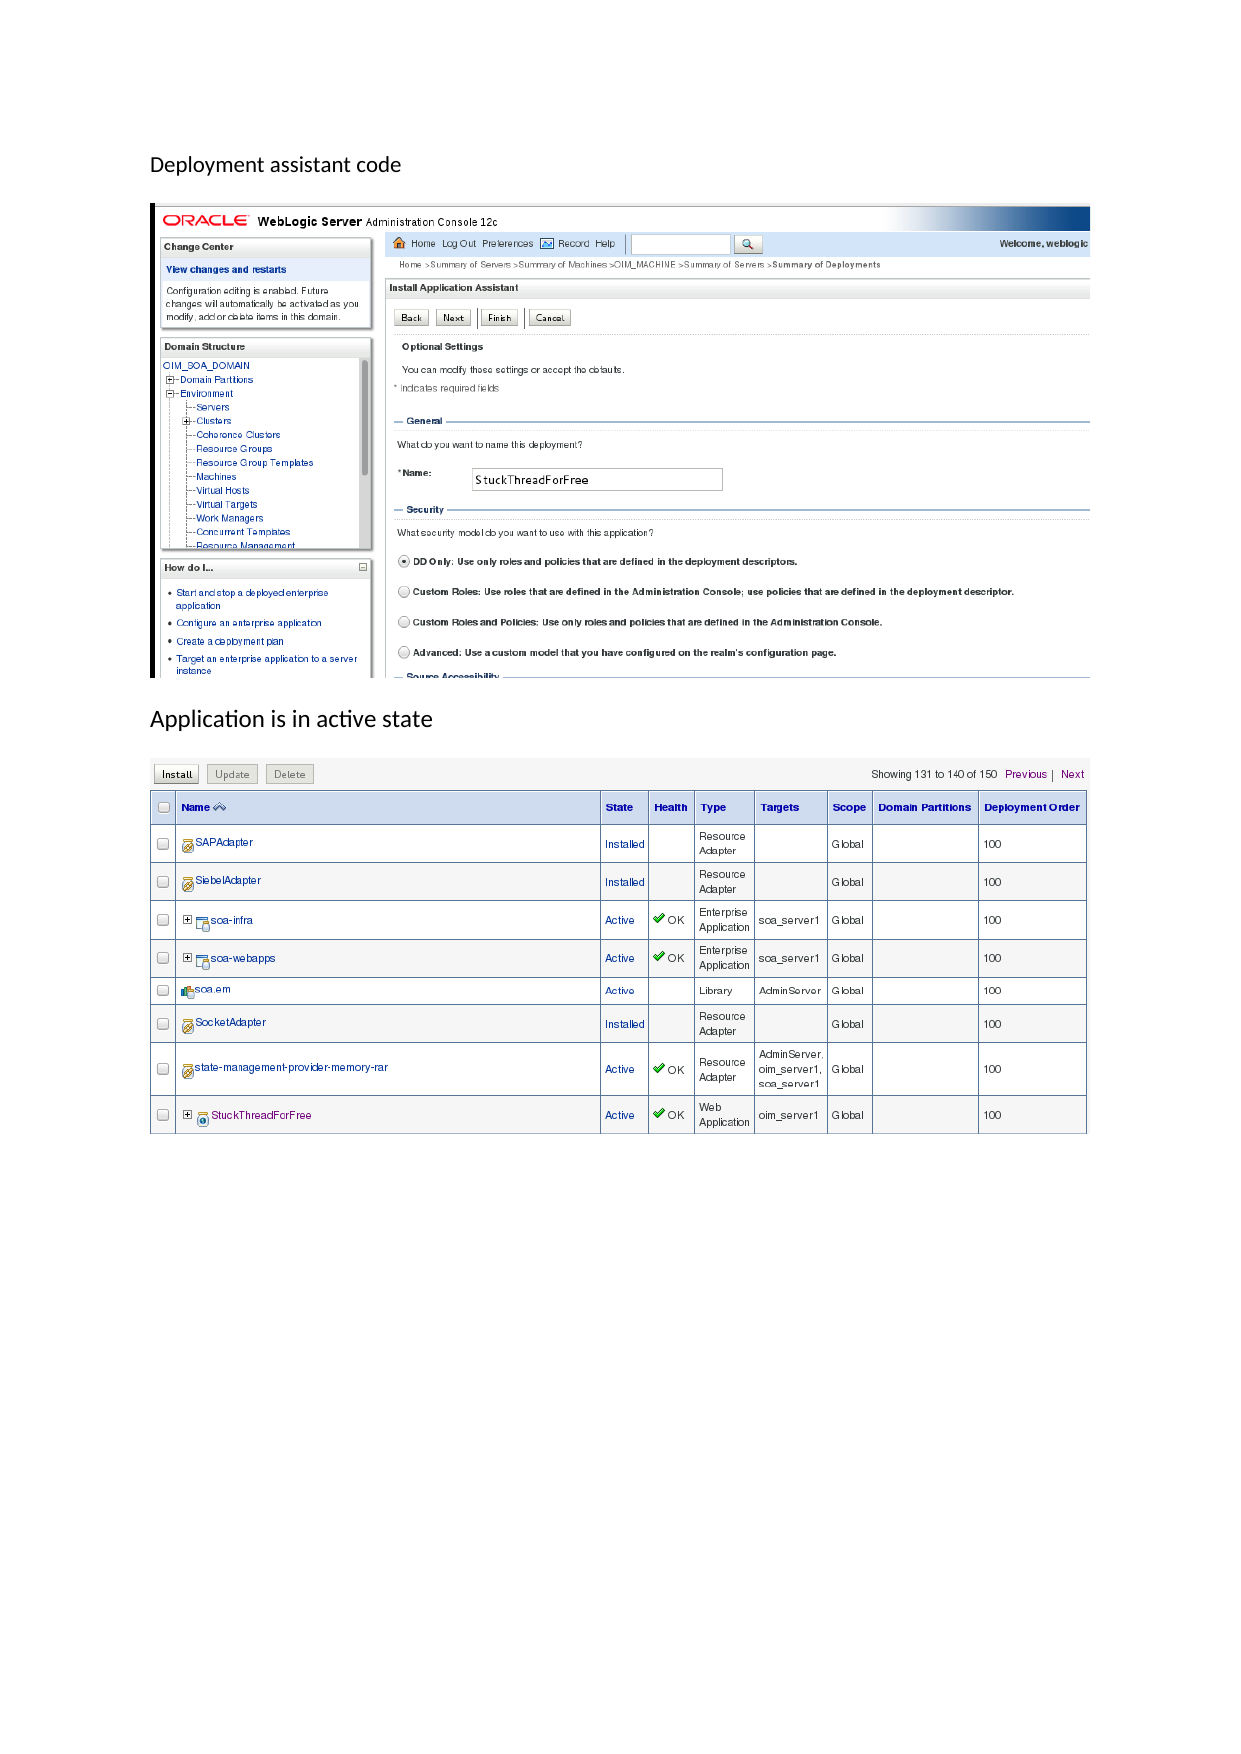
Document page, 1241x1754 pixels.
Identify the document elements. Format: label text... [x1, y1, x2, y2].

text Application is in active state [150, 703, 1090, 733]
picture [150, 203, 1091, 678]
text Deployment assistant code [150, 150, 1090, 178]
picture [150, 758, 1091, 1134]
